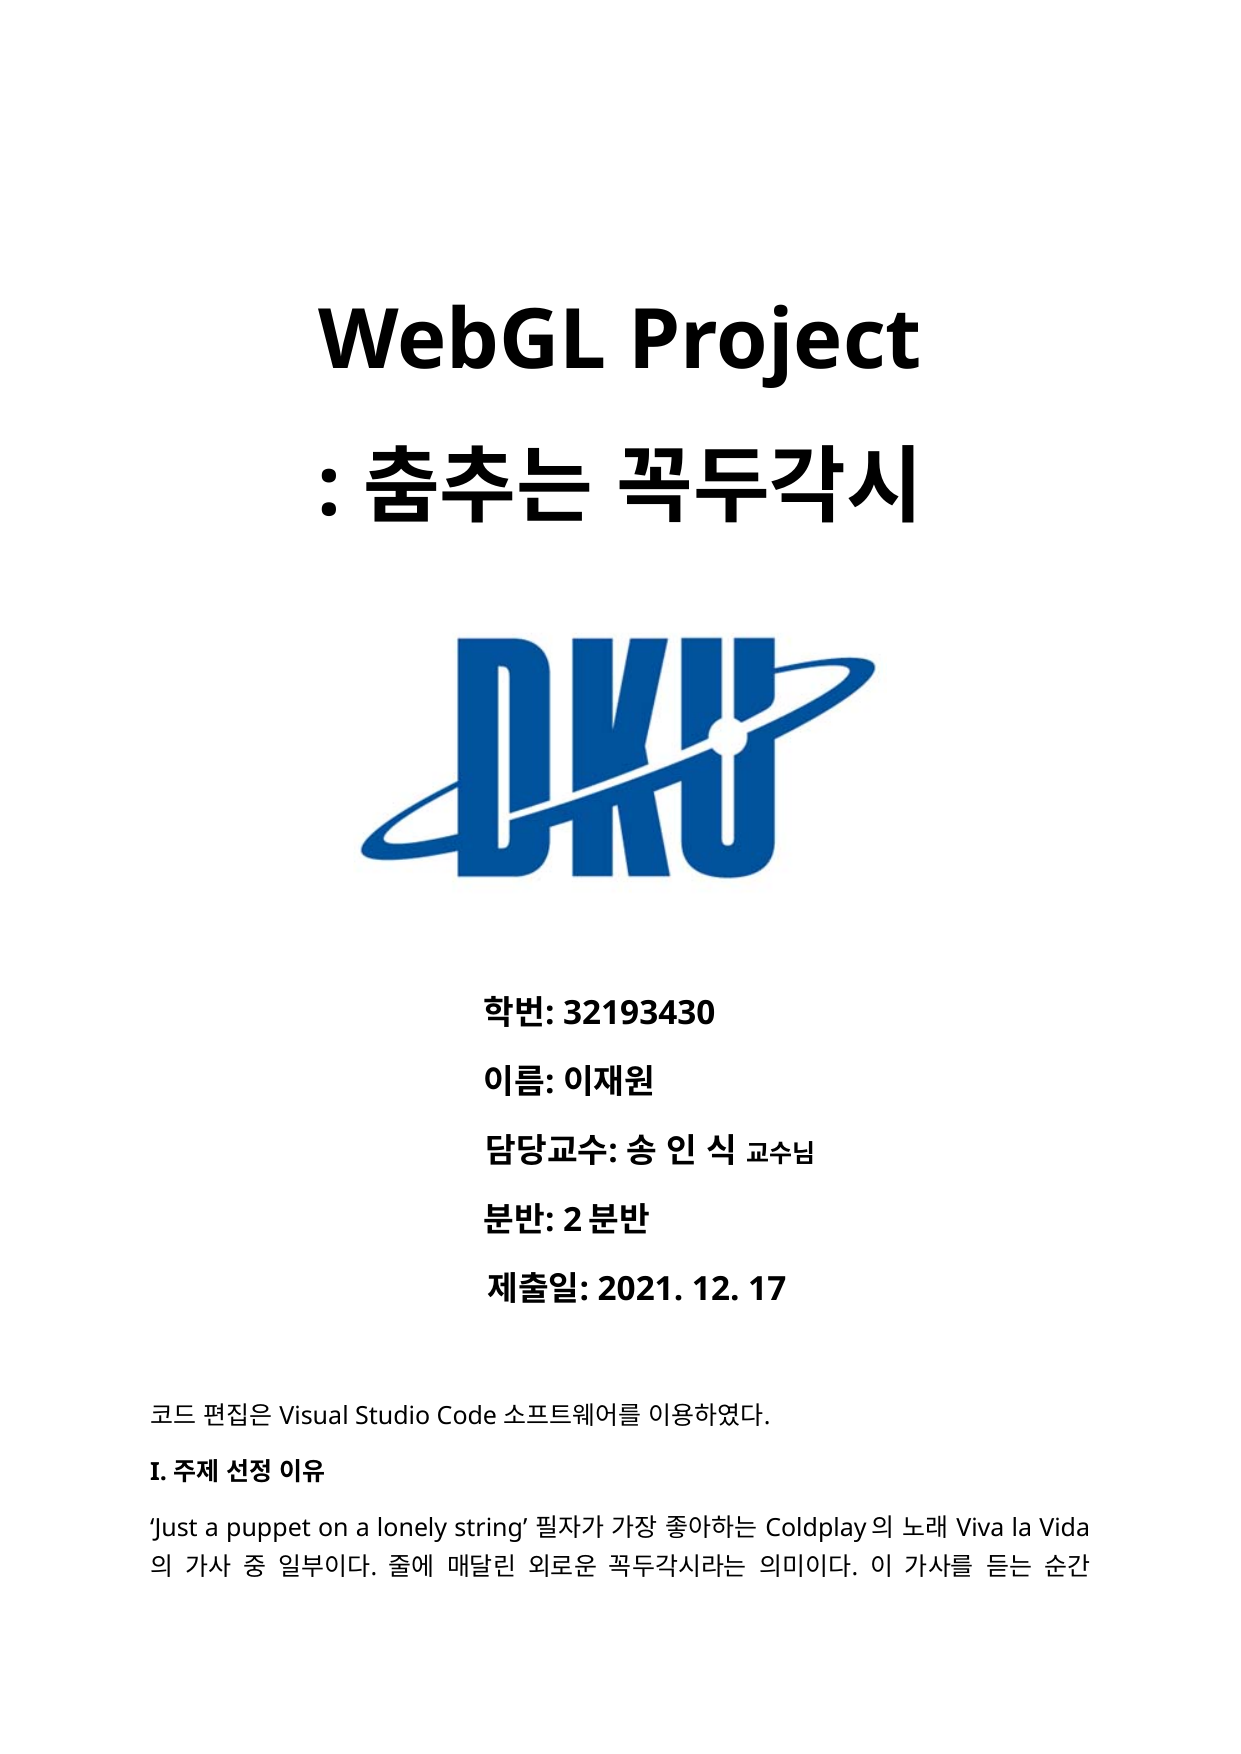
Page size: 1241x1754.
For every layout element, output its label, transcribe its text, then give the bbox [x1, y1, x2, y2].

text I. 주제 선정 이유 [150, 1452, 1090, 1488]
text 제출일: 2021. 12. 17 [150, 1261, 1090, 1310]
picture [353, 613, 887, 901]
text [150, 1507, 1090, 1583]
text 학번: 32193430 [150, 985, 1090, 1034]
text 이름: 이재원 [150, 1054, 1090, 1103]
text 담당교수: 송 인 식 교수님 [150, 1123, 1090, 1172]
text 분반: 2분반 [150, 1192, 1090, 1241]
text 코드 편집은 Visual Studio Code 소프트웨어를 이용하였다. [150, 1396, 1090, 1432]
text WebGL Project [150, 280, 1090, 393]
text : 춤추는 꼭두각시 [150, 419, 1090, 540]
